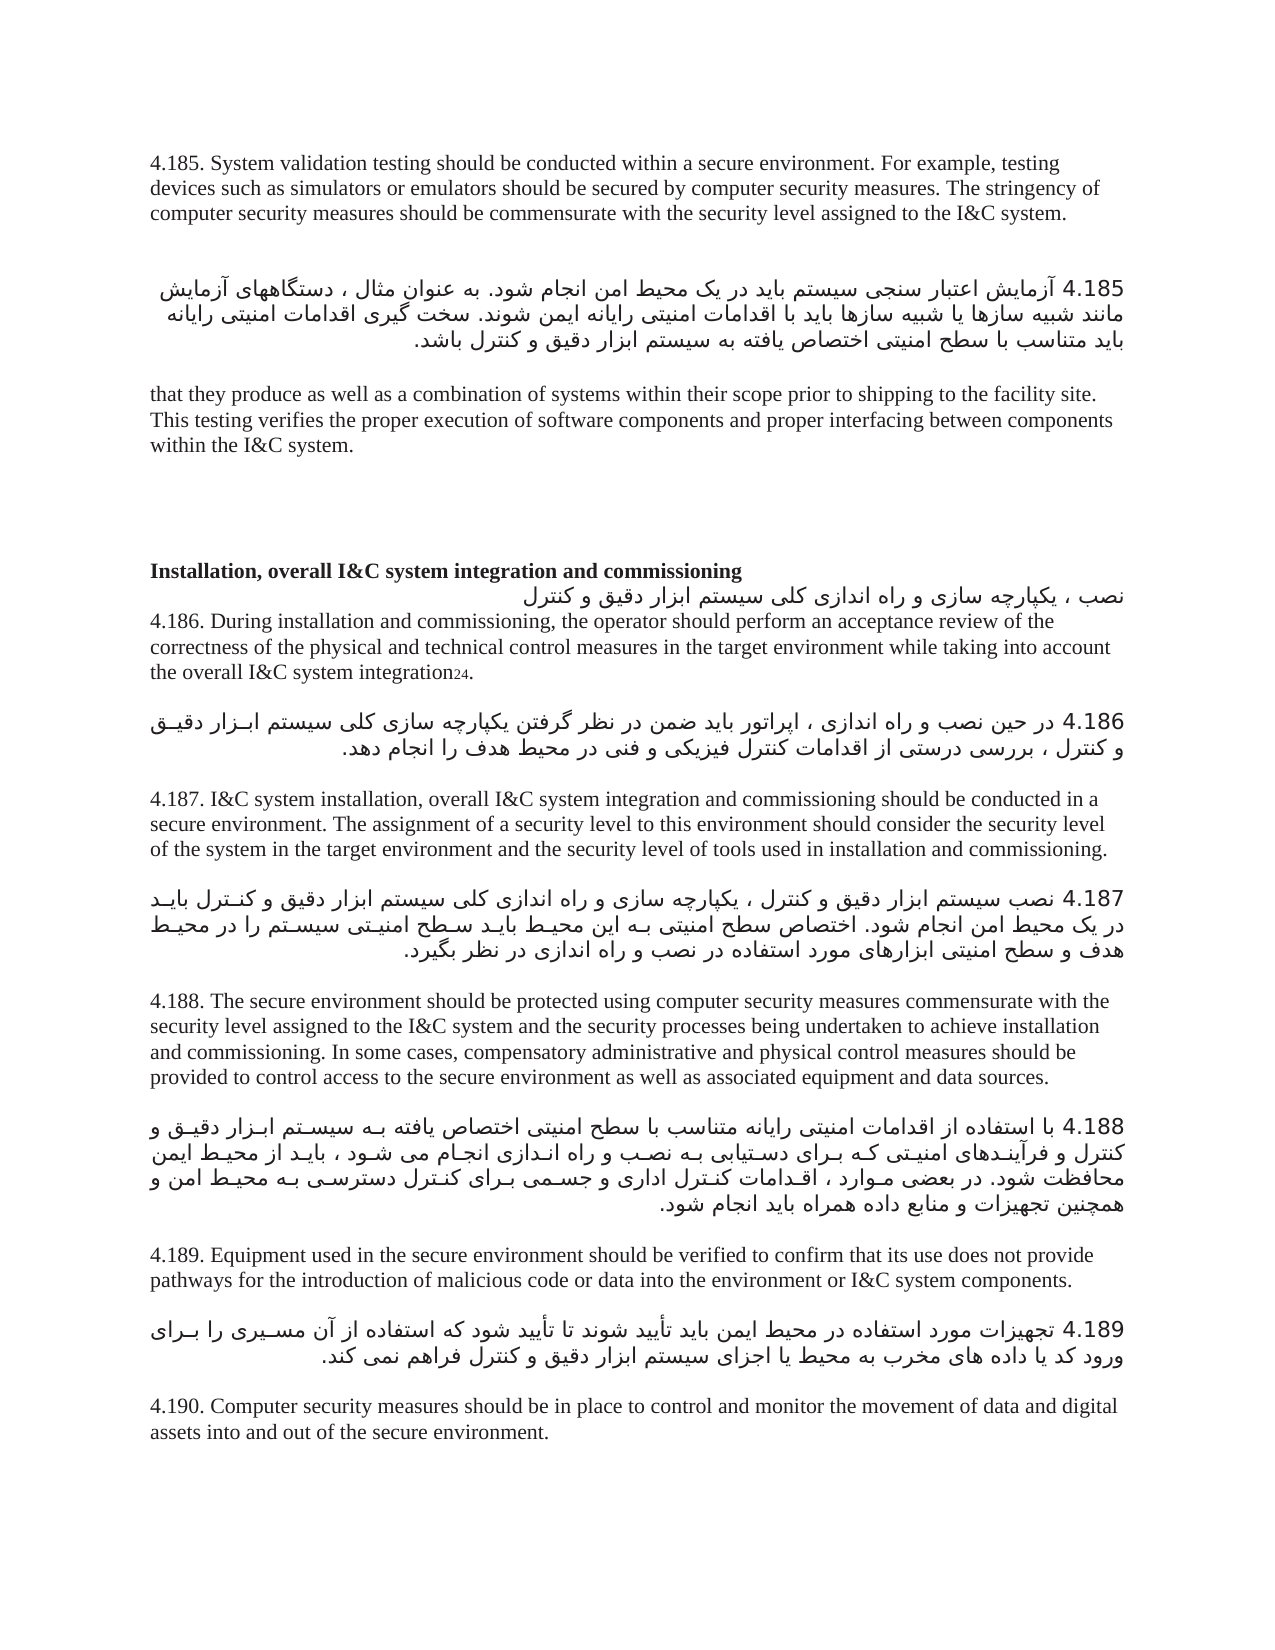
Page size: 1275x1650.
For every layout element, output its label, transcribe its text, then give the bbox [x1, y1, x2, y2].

text 4.187 نصب سیستم ابزار دقیق و کنترل ، یکپارچه سازی و راه اندازی کلی سیستم ابزار دقیق و کنترل باید در یک محیط امن انجام شود. اختصاص سطح امنیتی به این محیط باید سطح امنیتی سیستم را در محیط هدف و سطح امنیتی ابزارهای مورد استفاده در نصب و راه اندازی در نظر بگیرد. [150, 886, 1125, 963]
text 4.189. Equipment used in the secure environment should be verified to confirm that its use does not provide pathways for the introduction of malicious code or data into the environment or I&C system components. [150, 1242, 1125, 1292]
text 4.186. During installation and commissioning, the operator should perform an acceptance review of the correctness of the physical and technical control measures in the target environment while taking into account the overall I&C system integration24. [150, 608, 1125, 684]
text 4.188. The secure environment should be protected using computer security measures commensurate with the security level assigned to the I&C system and the security processes being undertaken to achieve installation and commissioning. In some cases, compensatory administrative and physical control measures should be provided to control access to the secure environment as well as associated equipment and data sources. [150, 988, 1125, 1089]
text 4.187. I&C system installation, overall I&C system integration and commissioning should be conducted in a secure environment. The assignment of a security level to this environment should consider the security level of the system in the target environment and the security level of tools used in installation and commissioning. [150, 786, 1125, 861]
text Installation, overall I&C system integration and commissioning [150, 558, 1125, 583]
text نصب ، یکپارچه سازی و راه اندازی کلی سیستم ابزار دقیق و کنترل [150, 583, 1125, 608]
text 4.185 آزمایش اعتبار سنجی سیستم باید در یک محیط امن انجام شود. به عنوان مثال ، دستگاههای آزمایش مانند شبیه سازها یا شبیه سازها باید با اقدامات امنیتی رایانه ایمن شوند. سخت گیری اقدامات امنیتی رایانه باید متناسب با سطح امنیتی اختصاص یافته به سیستم ابزار دقیق و کنترل باشد. [150, 276, 1125, 353]
text that they produce as well as a combination of systems within their scope prior to shipping to the facility site. This testing verifies the proper execution of software components and proper interfacing between components within the I&C system. [150, 381, 1125, 457]
text 4.189 تجهیزات مورد استفاده در محیط ایمن باید تأیید شوند تا تأیید شود که استفاده از آن مسیری را برای ورود کد یا داده های مخرب به محیط یا اجزای سیستم ابزار دقیق و کنترل فراهم نمی کند. [150, 1317, 1125, 1368]
text 4.188 با استفاده از اقدامات امنیتی رایانه متناسب با سطح امنیتی اختصاص یافته به سیستم ابزار دقیق و کنترل و فرآیندهای امنیتی که برای دستیابی به نصب و راه اندازی انجام می شود ، باید از محیط ایمن محافظت شود. در بعضی موارد ، اقدامات كنترل اداری و جسمی برای كنترل دسترسی به محیط امن و همچنین تجهیزات و منابع داده همراه باید انجام شود. [150, 1114, 1125, 1216]
text 4.186 در حین نصب و راه اندازی ، اپراتور باید ضمن در نظر گرفتن یکپارچه سازی کلی سیستم ابزار دقیق و کنترل ، بررسی درستی از اقدامات کنترل فیزیکی و فنی در محیط هدف را انجام دهد. [150, 709, 1125, 760]
